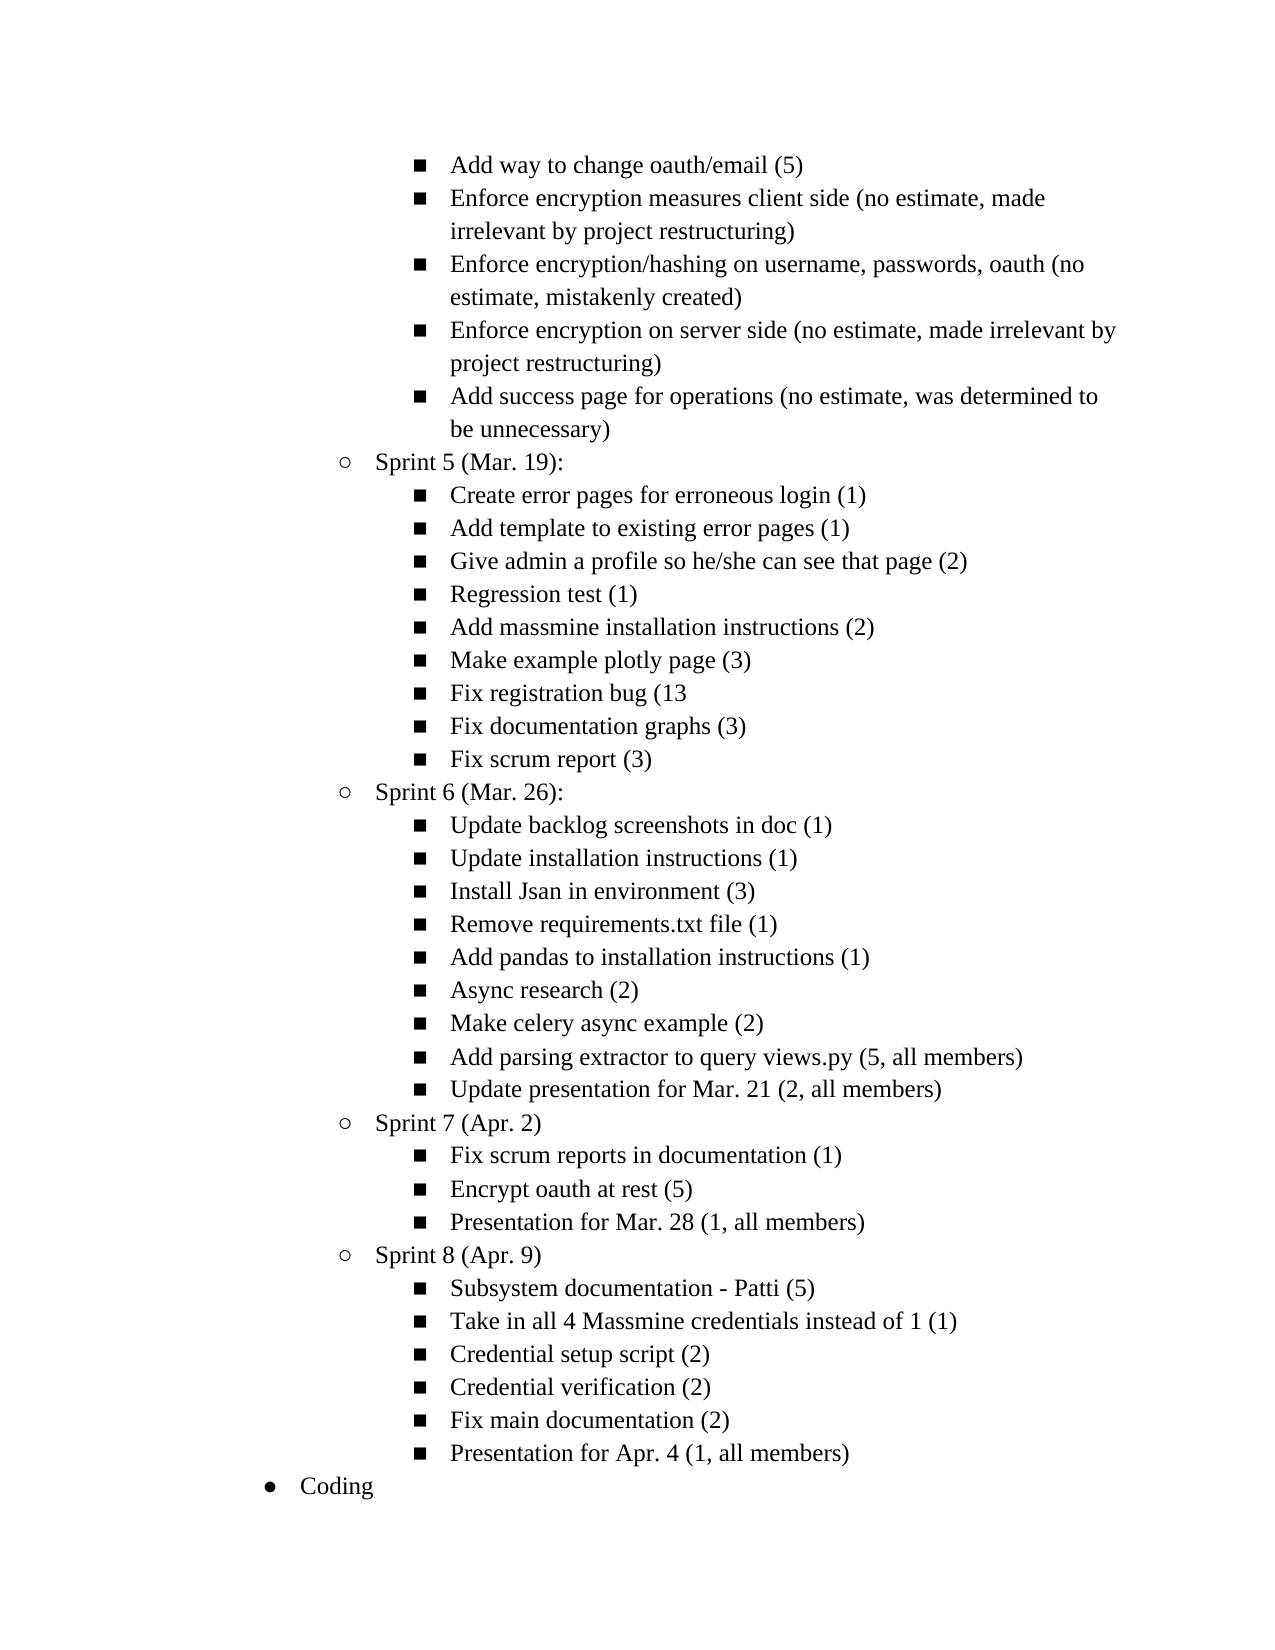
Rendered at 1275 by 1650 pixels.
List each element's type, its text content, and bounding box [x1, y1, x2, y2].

list Fix documentation graphs (3) [412, 711, 1125, 740]
list Fix scrum reports in documentation (1) [412, 1141, 1125, 1169]
list Make example plotly page (3) [412, 645, 1125, 674]
list Create error pages for erroneous login (1) [412, 480, 1125, 509]
list Take in all 4 Massmine credentials instead of 1 (1) [412, 1306, 1125, 1334]
list Update installation instructions (1) [412, 843, 1125, 872]
list Enforce encryption measures client side (no estimate, made irrelevant by project restructuring) [412, 183, 1125, 245]
list Add pandas to installation instructions (1) [412, 942, 1125, 971]
list Fix main documentation (2) [412, 1405, 1125, 1433]
list Add template to existing error pages (1) [412, 513, 1125, 542]
list Enforce encryption/hashing on username, passwords, oauth (no estimate, mistakenly created) [412, 249, 1125, 311]
list Async research (2) [412, 976, 1125, 1004]
list Install Jsan in environment (3) [412, 876, 1125, 905]
list Sprint 6 (Mar. 26): [337, 777, 1125, 806]
list Add way to change oauth/email (5) [412, 150, 1125, 179]
list Sprint 7 (Apr. 2) [337, 1108, 1125, 1136]
list Subsystem documentation - Patti (5) [412, 1273, 1125, 1301]
list Add parsing extractor to query views.py (5, all members) [412, 1042, 1125, 1070]
list Fix registration bug (13 [412, 678, 1125, 707]
list Make celery async example (2) [412, 1008, 1125, 1037]
list Add massmine installation instructions (2) [412, 612, 1125, 641]
list Update presentation for Mar. 21 (2, all members) [412, 1074, 1125, 1103]
list Presentation for Mar. 28 (1, all members) [412, 1207, 1125, 1235]
list Remove requirements.txt file (1) [412, 909, 1125, 938]
list Enforce encryption on server side (no estimate, made irrelevant by project restructuring) [412, 315, 1125, 377]
list Sprint 5 (Mar. 19): [337, 447, 1125, 476]
list Sprint 8 (Apr. 9) [337, 1240, 1125, 1268]
list Update backlog screenshots in doc (1) [412, 810, 1125, 839]
list Regression test (1) [412, 579, 1125, 608]
list Give admin a profile so he/she can see that page (2) [412, 546, 1125, 575]
list Encrypt oauth at rest (5) [412, 1174, 1125, 1202]
list Credential setup script (2) [412, 1339, 1125, 1367]
list Credential verification (2) [412, 1372, 1125, 1401]
list Fix scrum report (3) [412, 744, 1125, 773]
list Coding [262, 1471, 1125, 1499]
list Presentation for Apr. 4 (1, all members) [412, 1438, 1125, 1467]
list Add success page for operations (no estimate, was determined to be unnecessary) [412, 381, 1125, 443]
